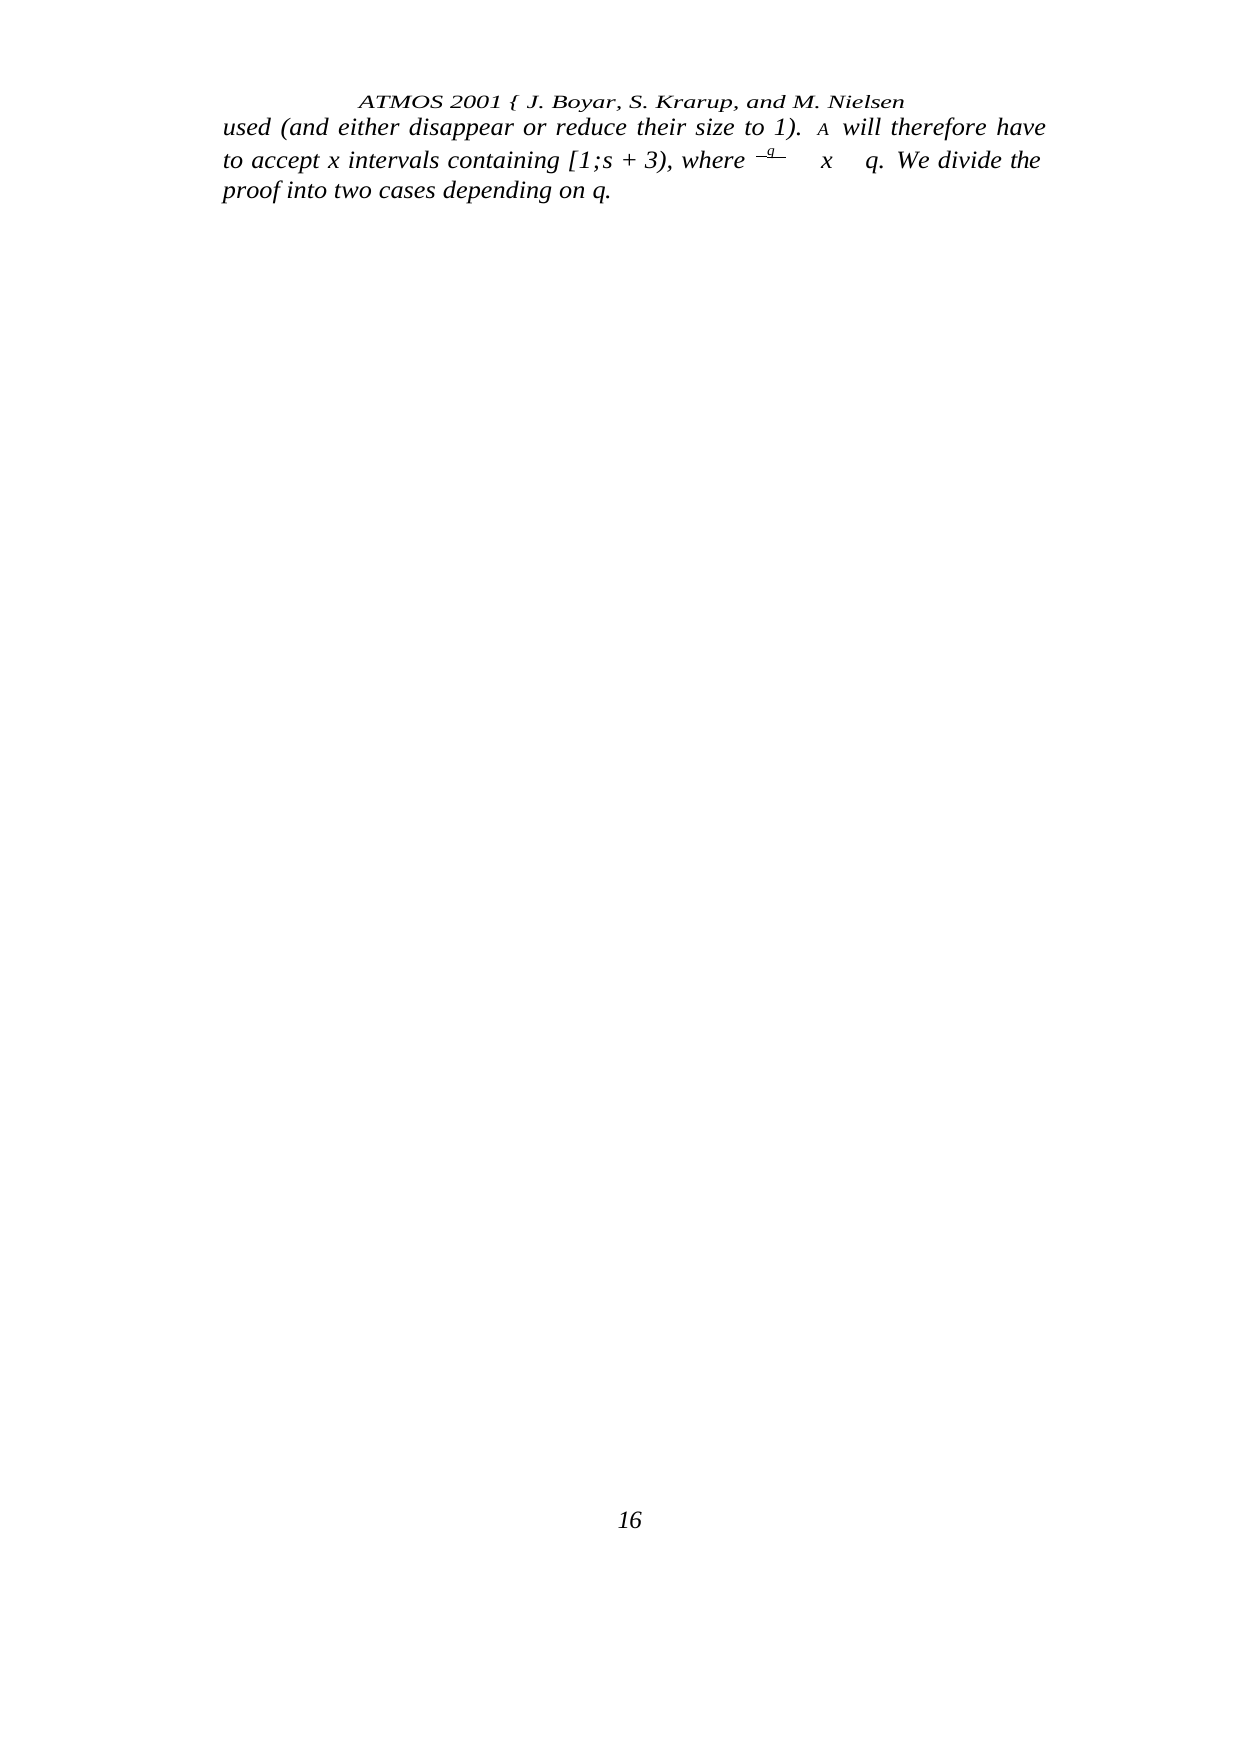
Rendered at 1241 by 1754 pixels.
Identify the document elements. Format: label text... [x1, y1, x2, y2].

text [223, 112, 1046, 174]
text proof into two cases depending on q. [223, 176, 1126, 204]
